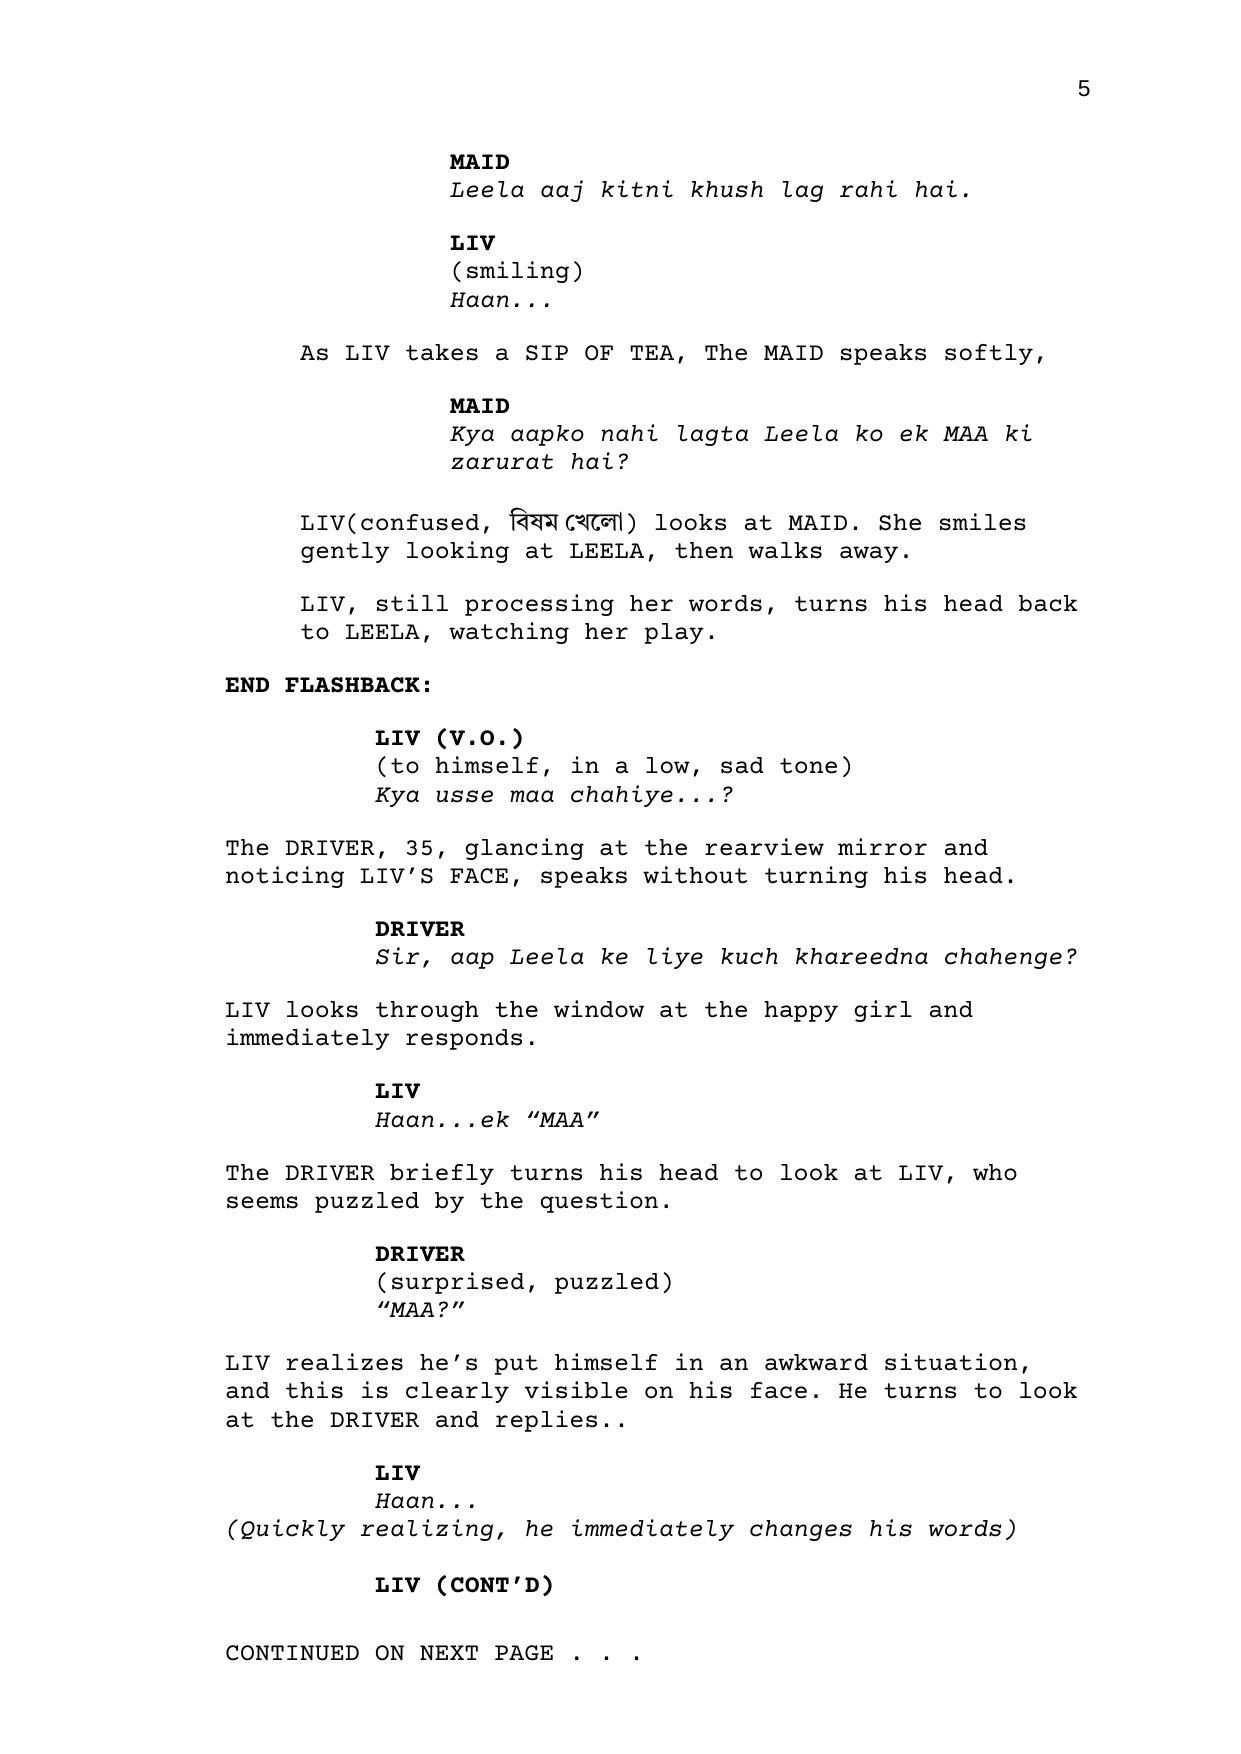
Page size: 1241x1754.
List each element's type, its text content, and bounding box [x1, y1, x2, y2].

text DRIVER Sir, aap Leela ke liye kuch khareedna chahenge? [375, 917, 1090, 973]
text DRIVER (surprised, puzzled) “MAA?” [375, 1242, 1090, 1326]
text LIV (smiling) Haan... [450, 231, 1090, 316]
text LIV Haan...ek “MAA” [375, 1079, 1090, 1136]
text The DRIVER, 35, glancing at the rearview mirror and noticing LIV’S FACE, speaks without turning his head. [225, 836, 1090, 892]
text LIV looks through the window at the happy girl and immediately responds. [225, 998, 1090, 1054]
text The DRIVER briefly turns his head to look at LIV, who seems puzzled by the question. [225, 1161, 1090, 1217]
text LIV realizes he’s put himself in an awkward situation, and this is clearly visible on his face. He turns to look at the DRIVER and replies.. [225, 1351, 1090, 1436]
text As LIV takes a SIP OF TEA, The MAID speaks softly, [300, 341, 1090, 369]
text LIV(confused, বিষম খেলো) looks at MAID. She smiles gently looking at LEELA, then walks away. [300, 503, 1090, 567]
text LIV (CONT’D) [375, 1573, 1090, 1601]
text (Quickly realizing, he immediately changes his words) [225, 1517, 1090, 1545]
text MAID Leela aaj kitni khush lag rahi hai. [450, 150, 1090, 206]
text MAID Kya aapko nahi lagta Leela ko ek MAA ki zarurat hai? [450, 394, 1090, 478]
text LIV Haan... [375, 1461, 1090, 1517]
text LIV (V.O.) (to himself, in a low, sad tone) Kya usse maa chahiye...? [375, 726, 1090, 811]
text END FLASHBACK: [225, 673, 1090, 701]
text LIV, still processing her words, turns his head back to LEELA, watching her play. [300, 592, 1090, 648]
